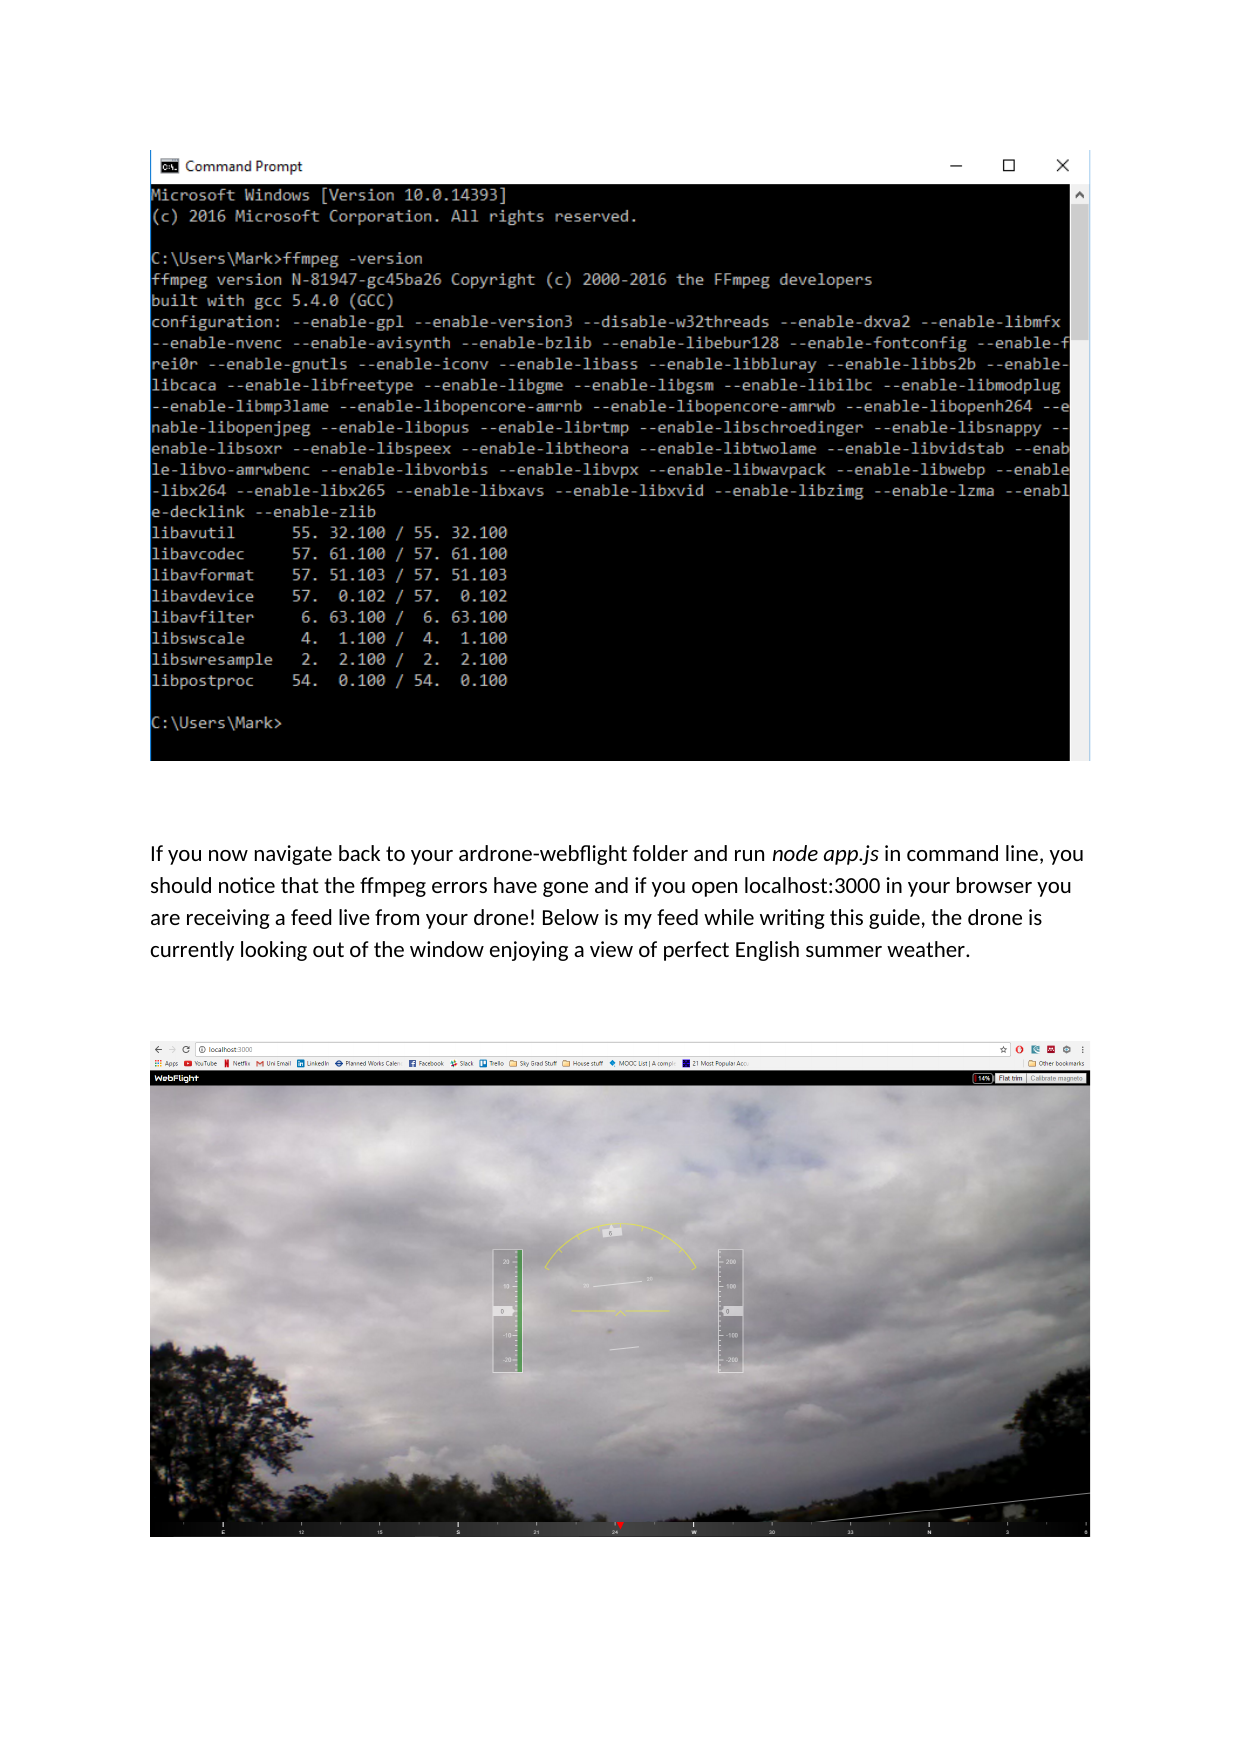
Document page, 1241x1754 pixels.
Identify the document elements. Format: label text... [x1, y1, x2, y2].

text If you now navigate back to your ardrone-webflight folder and run node app.js in command line, you should notice that the ffmpeg errors have gone and if you open localhost:3000 in your browser you are receiving a feed live from your drone! Below is my feed while writing this guide, the drone is currently looking out of the window enjoying a view of perfect English summer weather. [150, 839, 1090, 963]
picture [150, 1041, 1091, 1537]
picture [150, 150, 1091, 761]
